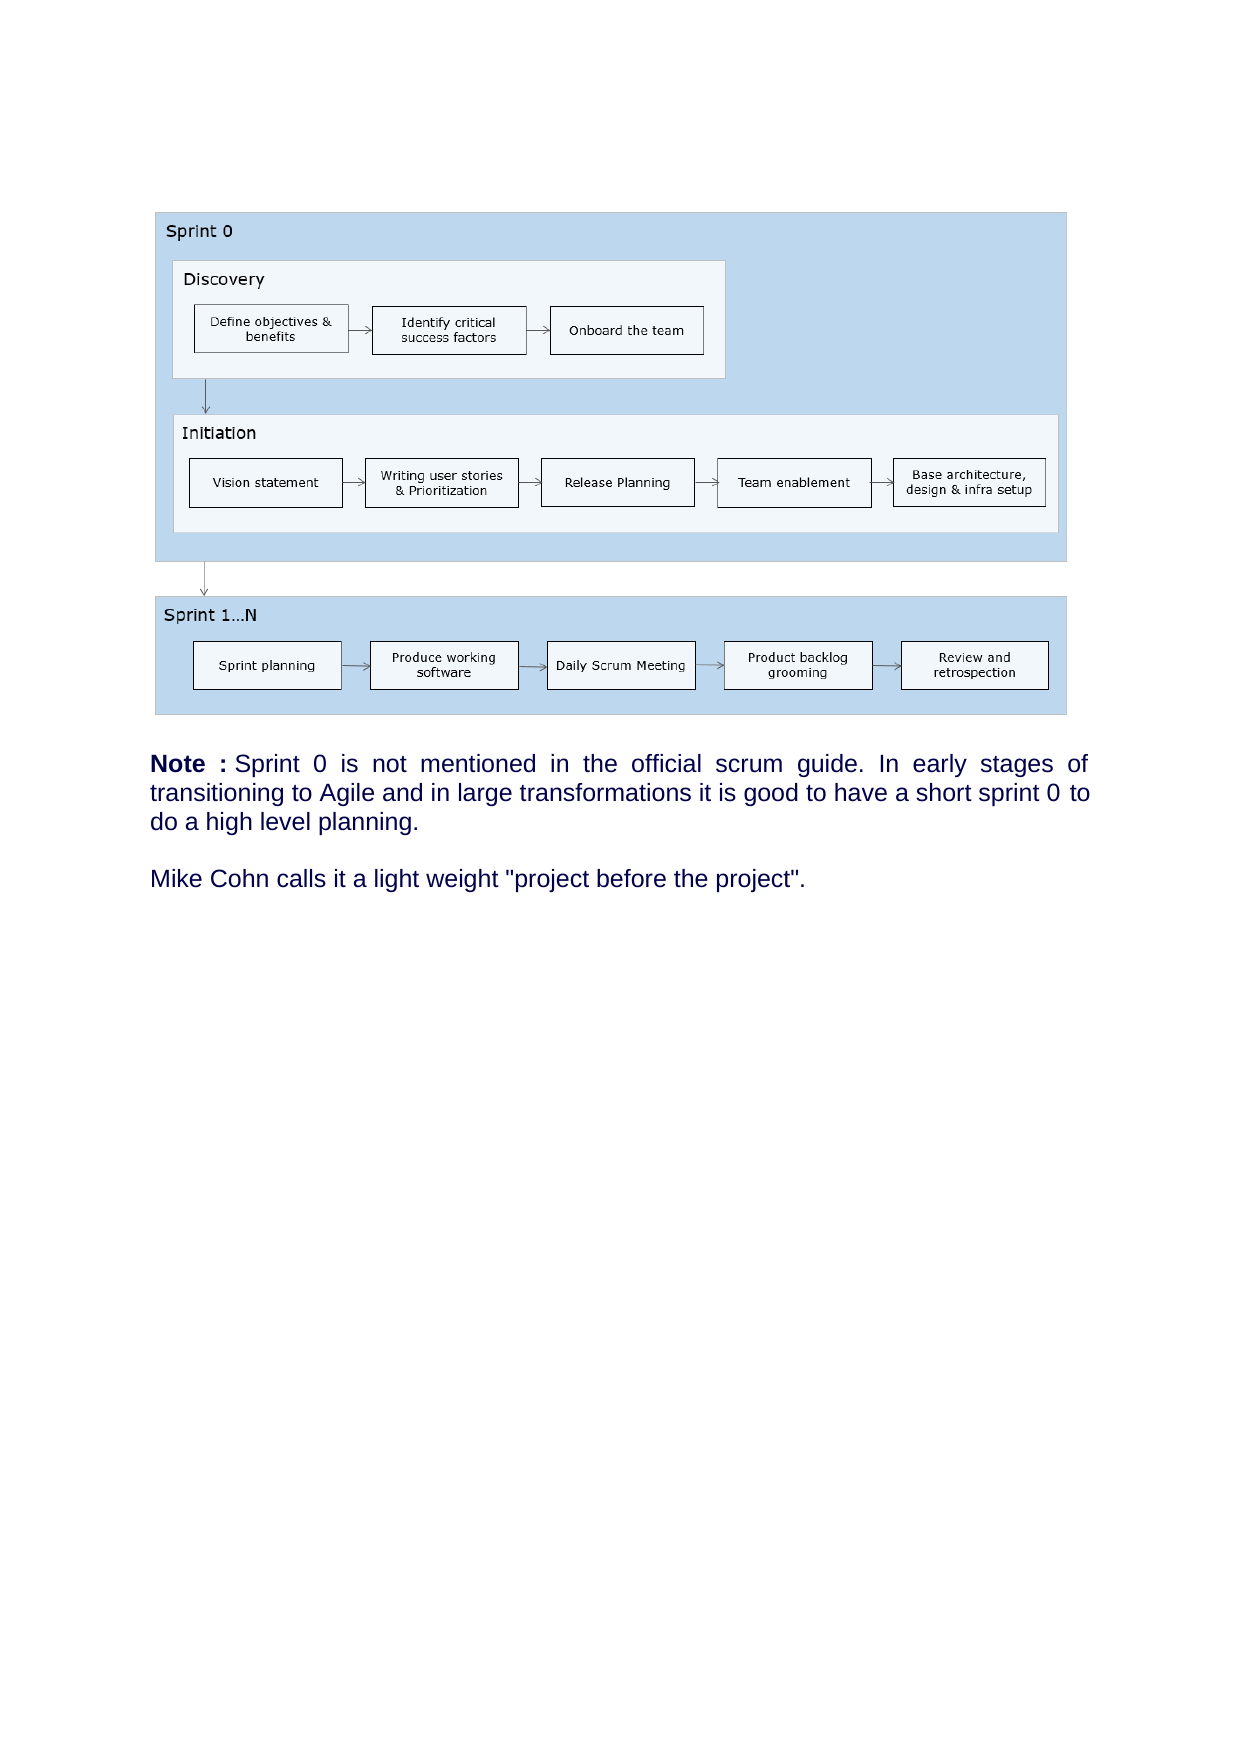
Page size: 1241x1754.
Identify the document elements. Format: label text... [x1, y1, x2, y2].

picture [150, 207, 1073, 720]
text Mike Cohn calls it a light weight "project before the project". [150, 864, 1090, 893]
text Note : Sprint 0 is not mentioned in the official scrum guide. In early stages of transitioning to Agile and in large transformations it is good to have a short sprint 0 to do a high level planning. [150, 749, 1090, 835]
